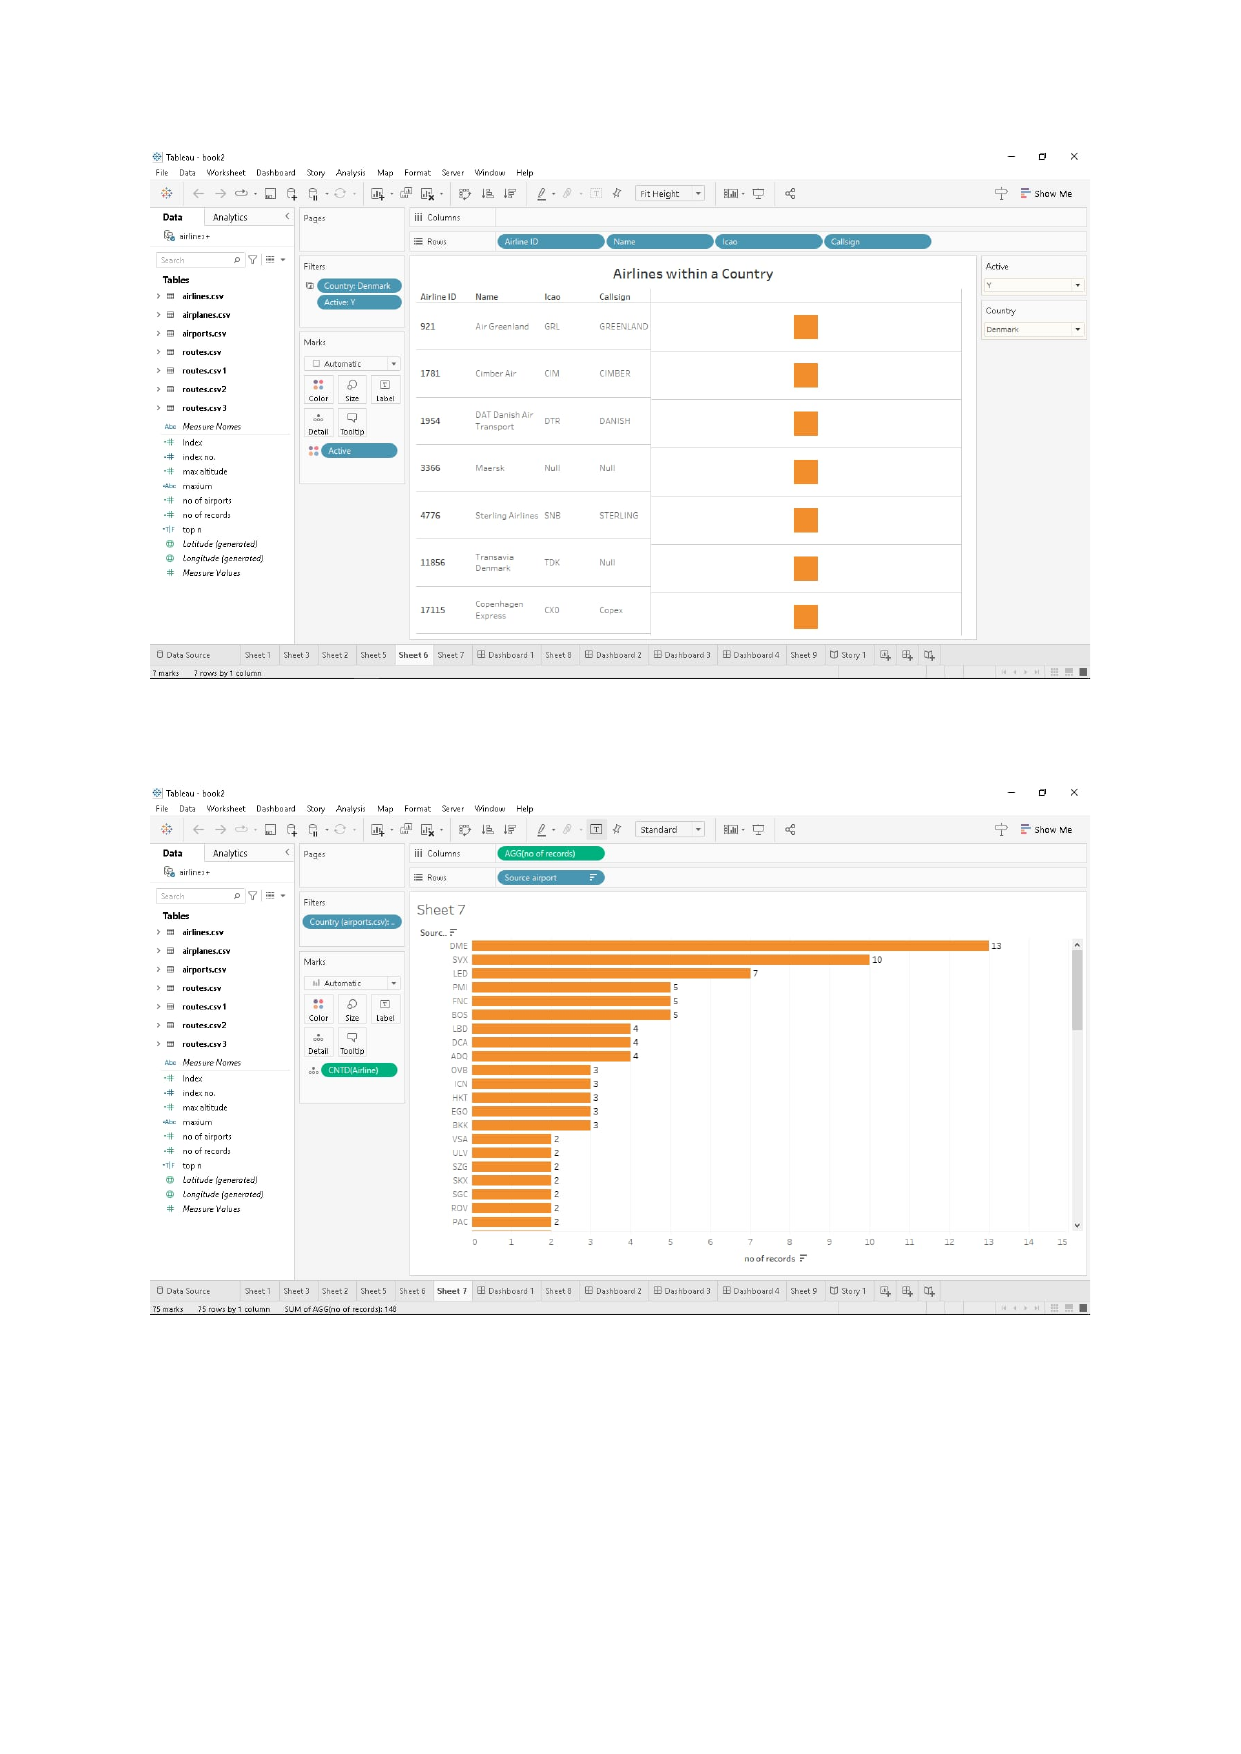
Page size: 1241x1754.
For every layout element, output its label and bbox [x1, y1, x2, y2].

picture [150, 785, 1091, 1315]
picture [150, 150, 1091, 679]
